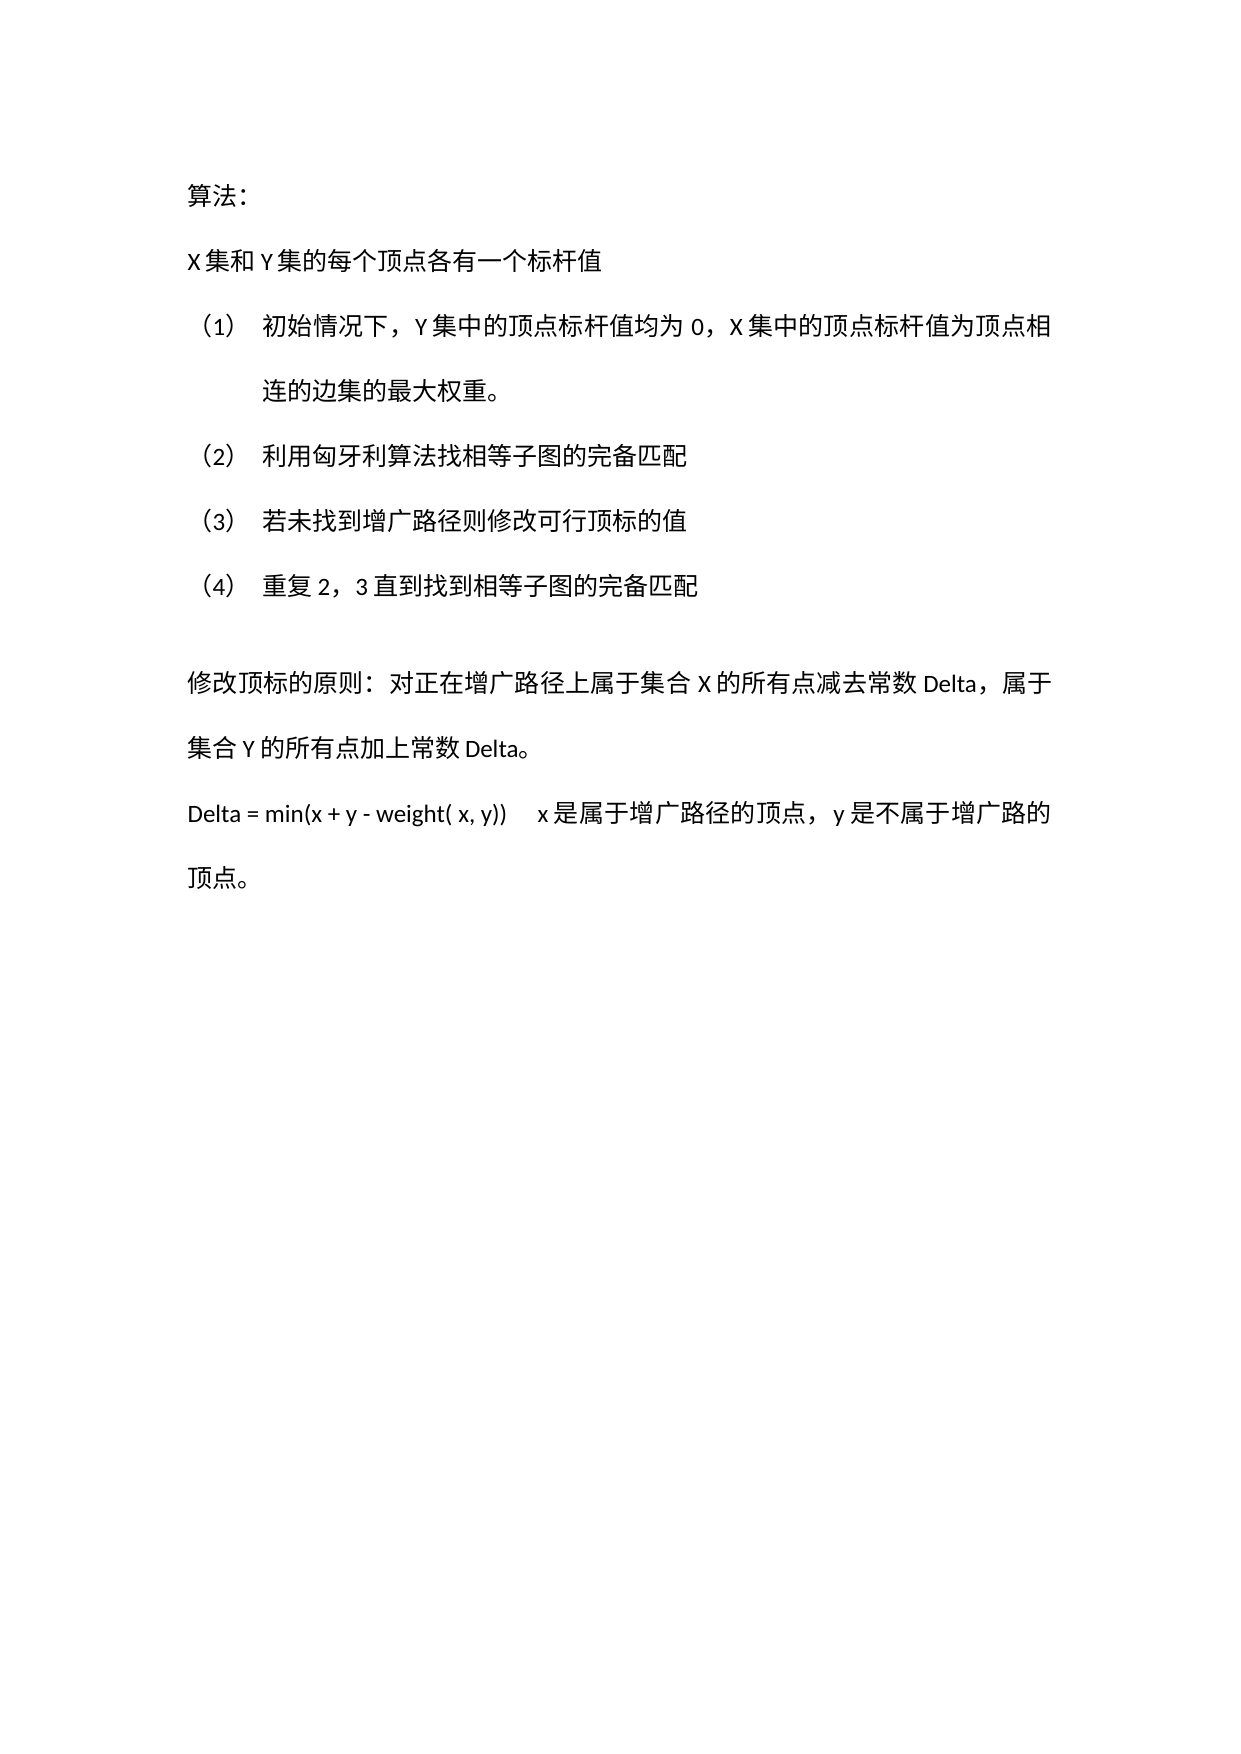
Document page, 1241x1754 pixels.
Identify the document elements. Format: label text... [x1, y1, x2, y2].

list 重复2，3直到找到相等子图的完备匹配 [187, 552, 1053, 617]
text 算法： [187, 162, 1053, 227]
text Delta = min(x + y - weight( x, y)) x是属于增广路径的顶点，y是不属于增广路的顶点。 [187, 779, 1053, 909]
list 若未找到增广路径则修改可行顶标的值 [187, 487, 1053, 552]
list 利用匈牙利算法找相等子图的完备匹配 [187, 422, 1053, 487]
list 初始情况下，Y集中的顶点标杆值均为0，X集中的顶点标杆值为顶点相连的边集的最大权重。 [187, 292, 1053, 422]
text X集和Y集的每个顶点各有一个标杆值 [187, 227, 1053, 292]
text 修改顶标的原则：对正在增广路径上属于集合X的所有点减去常数Delta，属于集合Y的所有点加上常数Delta。 [187, 649, 1053, 779]
